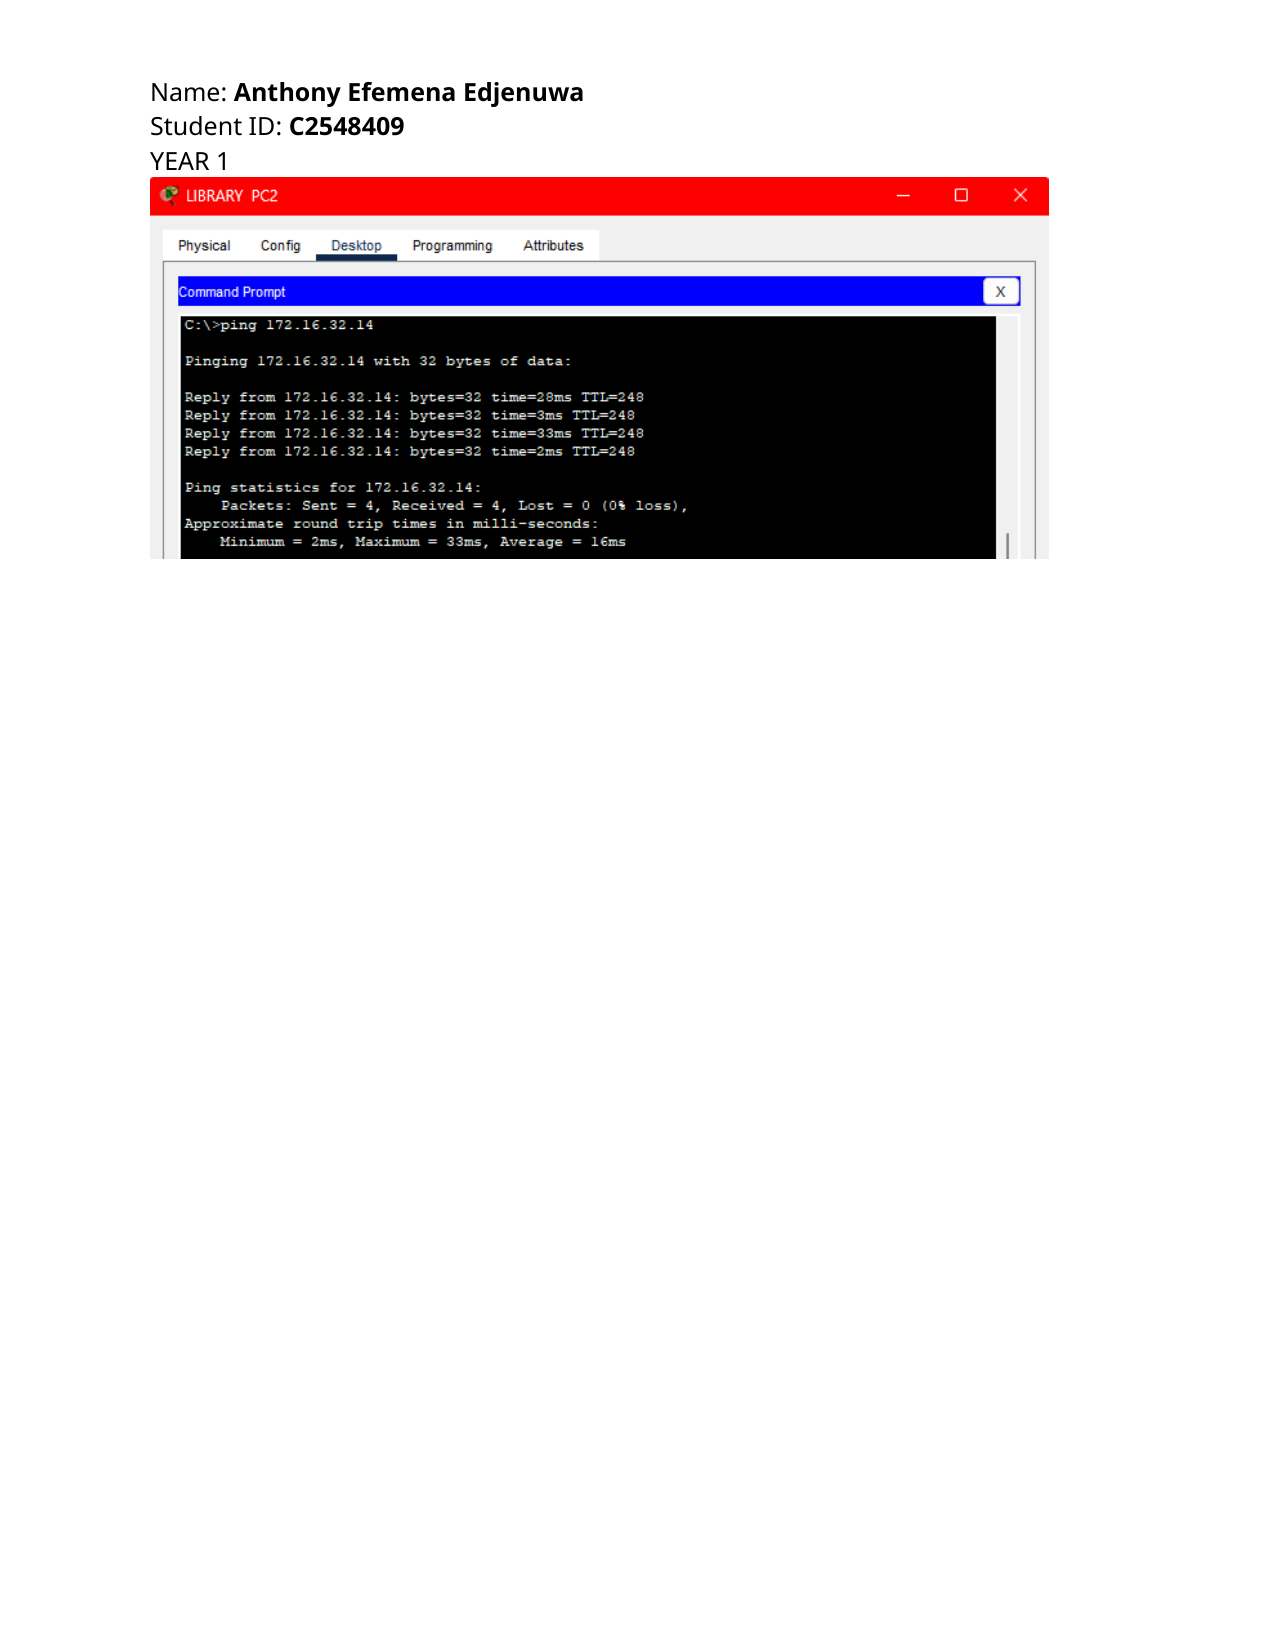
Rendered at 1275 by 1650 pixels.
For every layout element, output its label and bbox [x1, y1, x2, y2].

picture [150, 177, 1049, 559]
